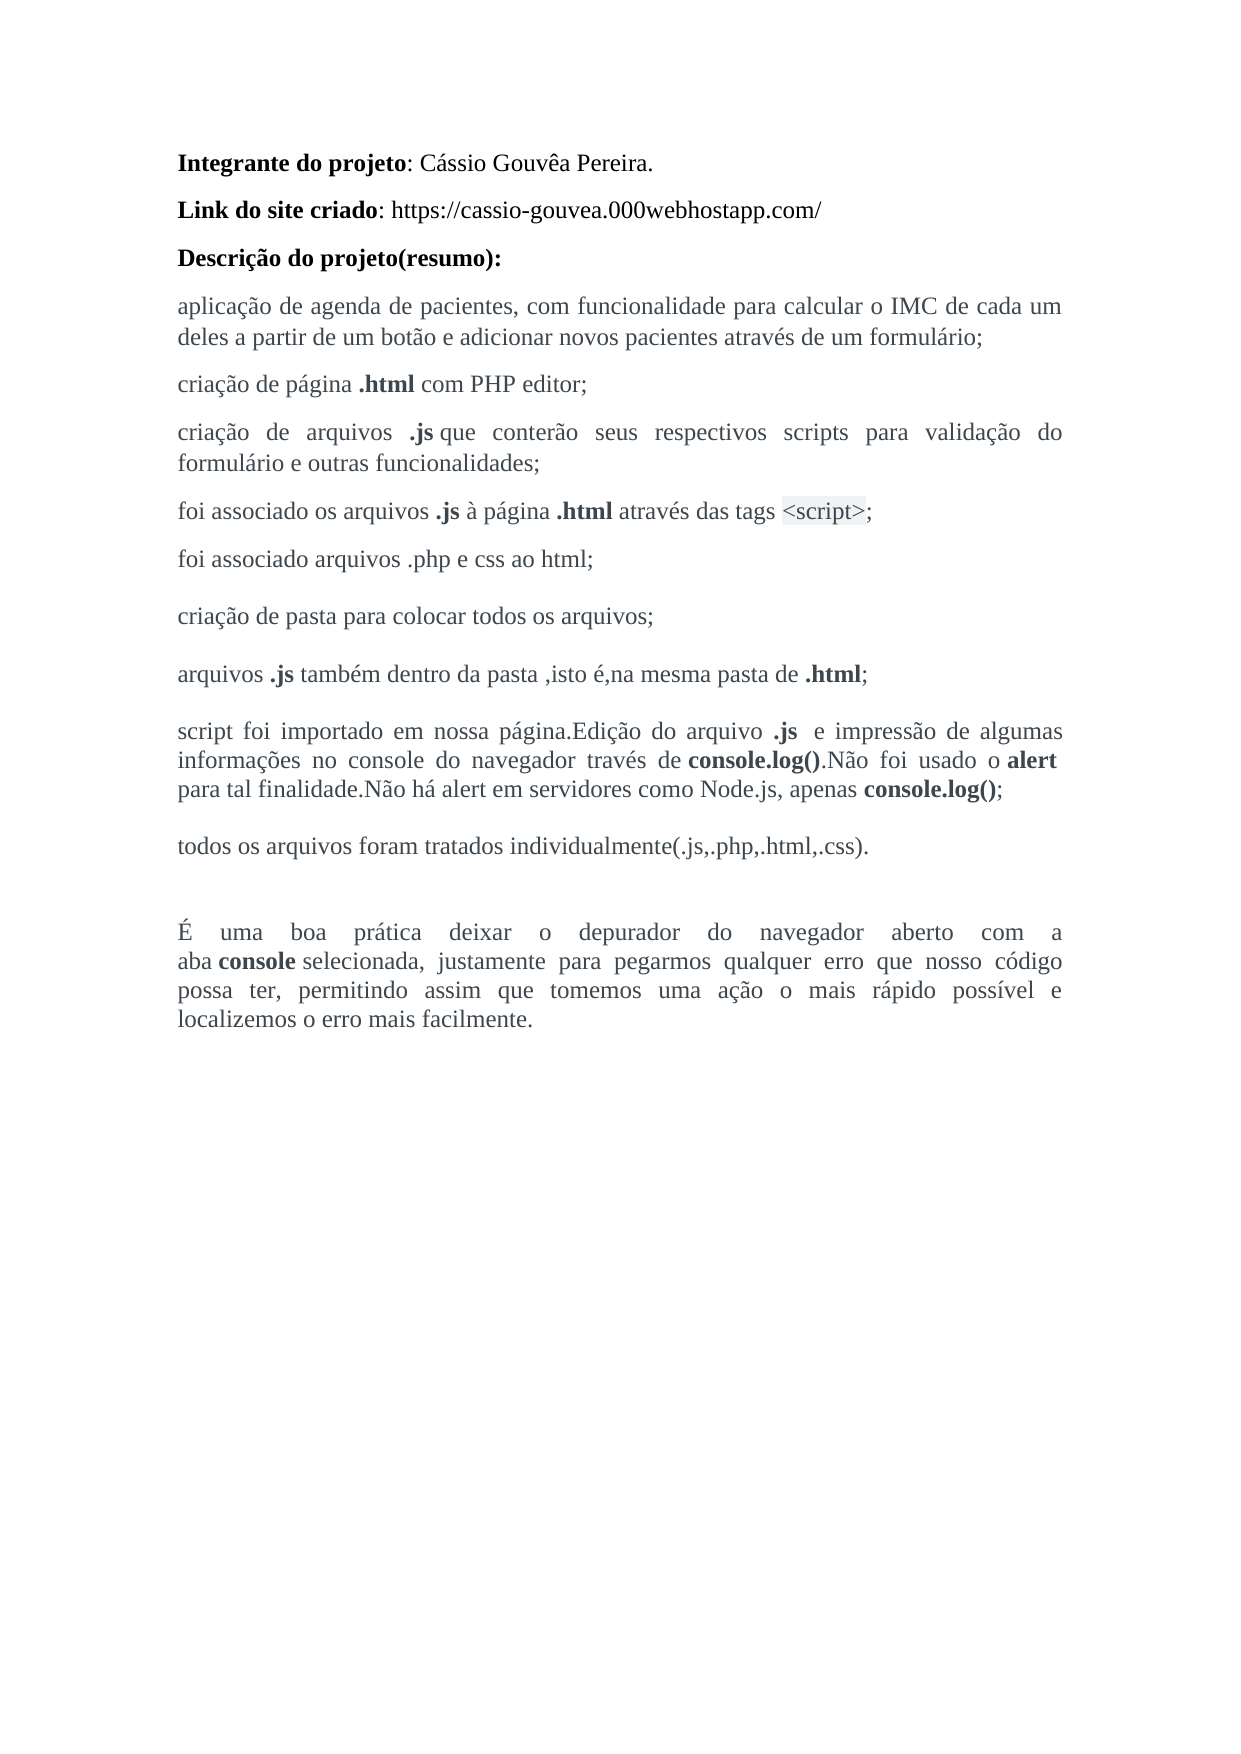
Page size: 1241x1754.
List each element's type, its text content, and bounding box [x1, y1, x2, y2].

text script foi importado em nossa página.Edição do arquivo .js e impressão de algumas informações no console do navegador través de console.log().Não foi usado o alert para tal finalidade.Não há alert em servidores como Node.js, apenas console.log(); [177, 716, 1063, 802]
text criação de pasta para colocar todos os arquivos; [177, 601, 1063, 630]
text criação de página .html com PHP editor; [177, 369, 1063, 398]
text foi associado os arquivos .js à página .html através das tags <script>; [866, 496, 1063, 525]
text Integrante do projeto: Cássio Gouvêa Pereira. [177, 148, 1063, 176]
text aplicação de agenda de pacientes, com funcionalidade para calcular o IMC de cada um deles a partir de um botão e adicionar novos pacientes através de um formulário; [177, 291, 1063, 351]
text todos os arquivos foram tratados individualmente(.js,.php,.html,.css). [177, 831, 1063, 860]
text criação de arquivos .js que conterão seus respectivos scripts para validação do formulário e outras funcionalidades; [177, 417, 1063, 477]
text Link do site criado: https://cassio-gouvea.000webhostapp.com/ [177, 195, 1063, 224]
text Descrição do projeto(resumo): [177, 243, 1063, 272]
text É uma boa prática deixar o depurador do navegador aberto com a aba console selecionada, justamente para pegarmos qualquer erro que nosso código possa ter, permitindo assim que tomemos uma ação o mais rápido possível e localizemos o erro mais facilmente. [177, 917, 1063, 1032]
text foi associado os arquivos .js à página .html através das tags <script>; [177, 496, 782, 525]
text foi associado arquivos .php e css ao html; [177, 544, 1063, 572]
text arquivos .js também dentro da pasta ,isto é,na mesma pasta de .html; [177, 659, 1063, 687]
